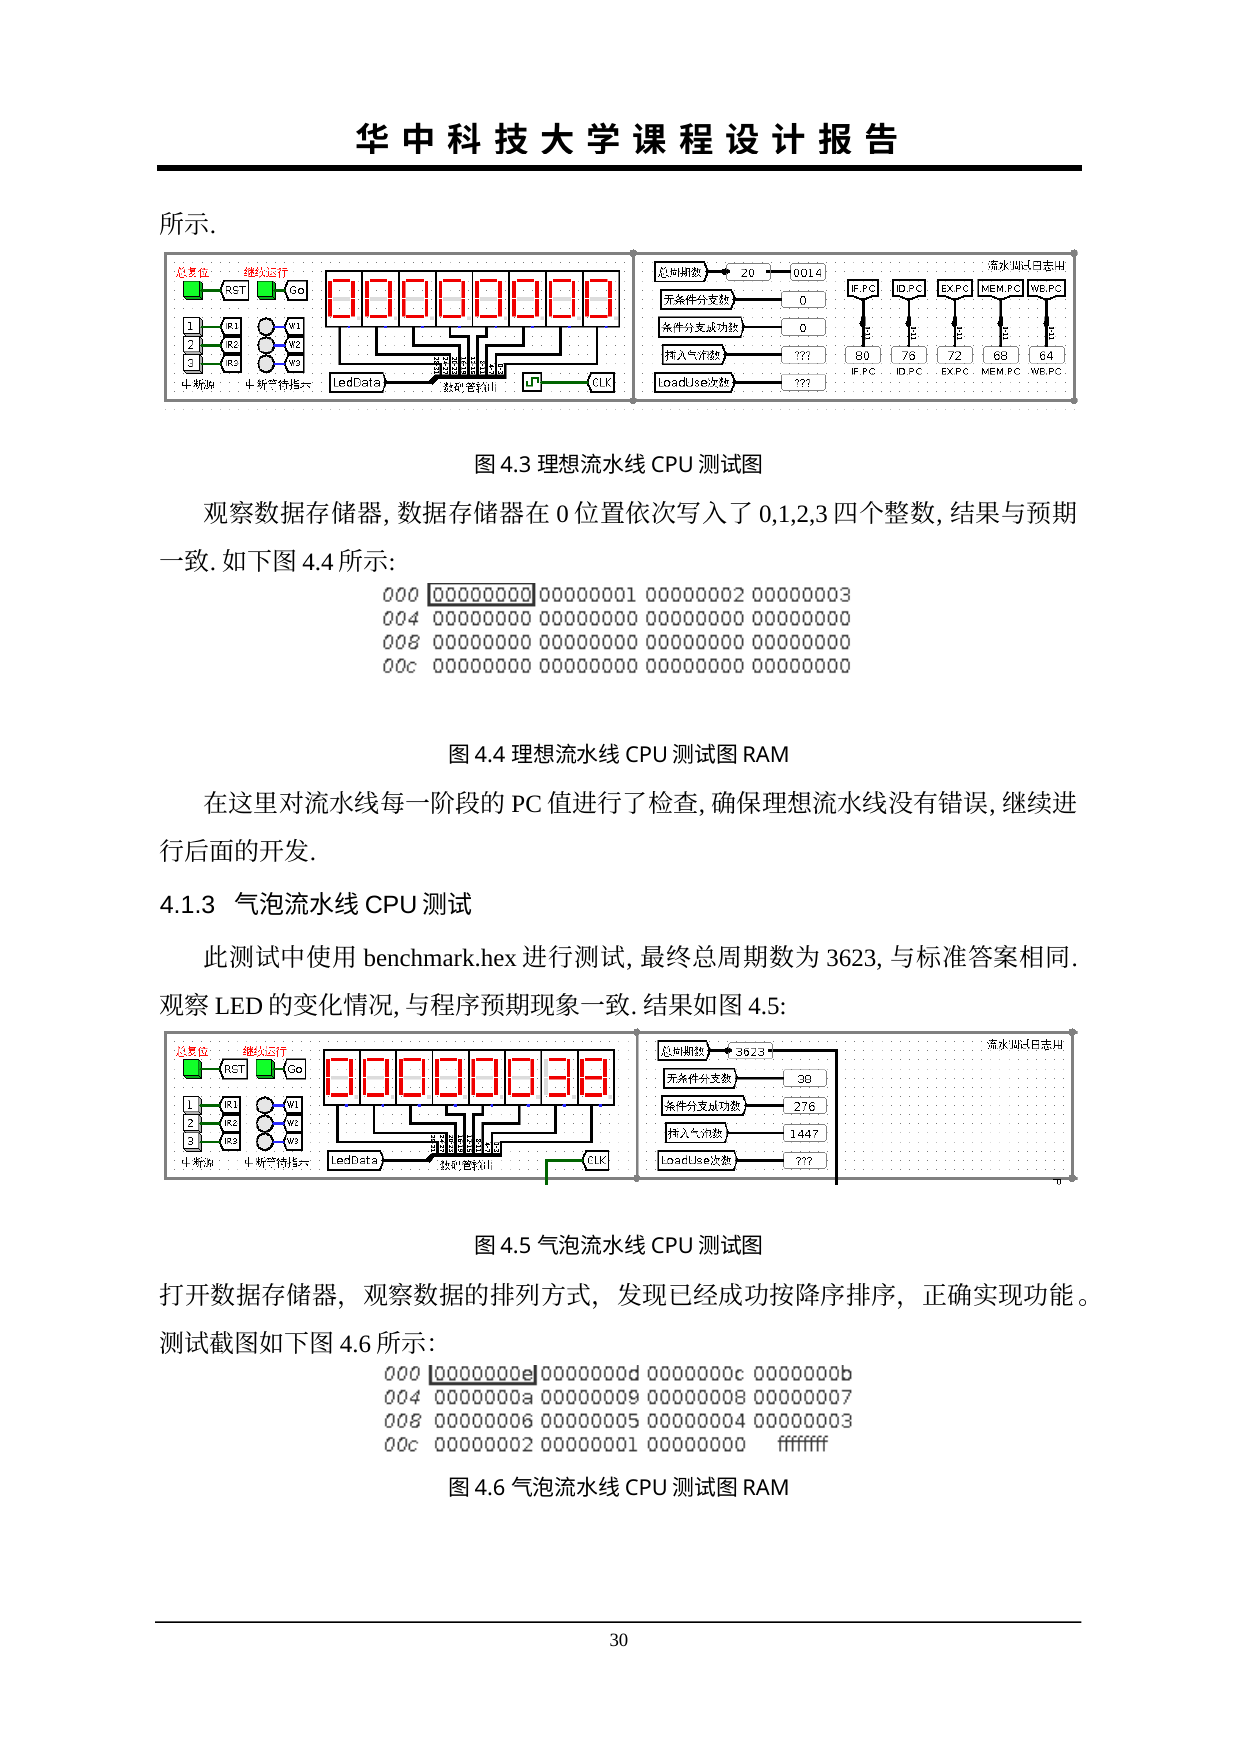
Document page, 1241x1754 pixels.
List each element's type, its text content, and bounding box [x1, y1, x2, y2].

text 此测试中使用benchmark.hex进行测试, 最终总周期数为3623, 与标准答案相同. 观察LED的变化情况, 与程序预期现象一致. 结果如图4.5: [159, 932, 1078, 1027]
picture [376, 583, 861, 681]
picture [376, 1365, 861, 1458]
text 在这里对流水线每一阶段的PC值进行了检查, 确保理想流水线没有错误, 继续进行后面的开发. [159, 778, 1078, 874]
picture [159, 1027, 1078, 1185]
text 观察数据存储器, 数据存储器在0位置依次写入了0,1,2,3四个整数, 结果与预期一致. 如下图4.4所示: [159, 488, 1078, 584]
text 打开数据存储器，观察数据的排列方式，发现已经成功按降序排序，正确实现功能。测试截图如下图4.6所示： [159, 1269, 1078, 1365]
subtitle 气泡流水线CPU测试 [159, 879, 1078, 927]
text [159, 198, 1078, 246]
text 图4.3 理想流水线CPU测试图 [159, 447, 1078, 479]
picture [159, 246, 1078, 410]
text 图4.5 气泡流水线CPU测试图 [159, 1228, 1078, 1260]
text 图4.4 理想流水线CPU测试图RAM [159, 737, 1078, 768]
text 图4.6 气泡流水线CPU测试图RAM [159, 1470, 1078, 1502]
